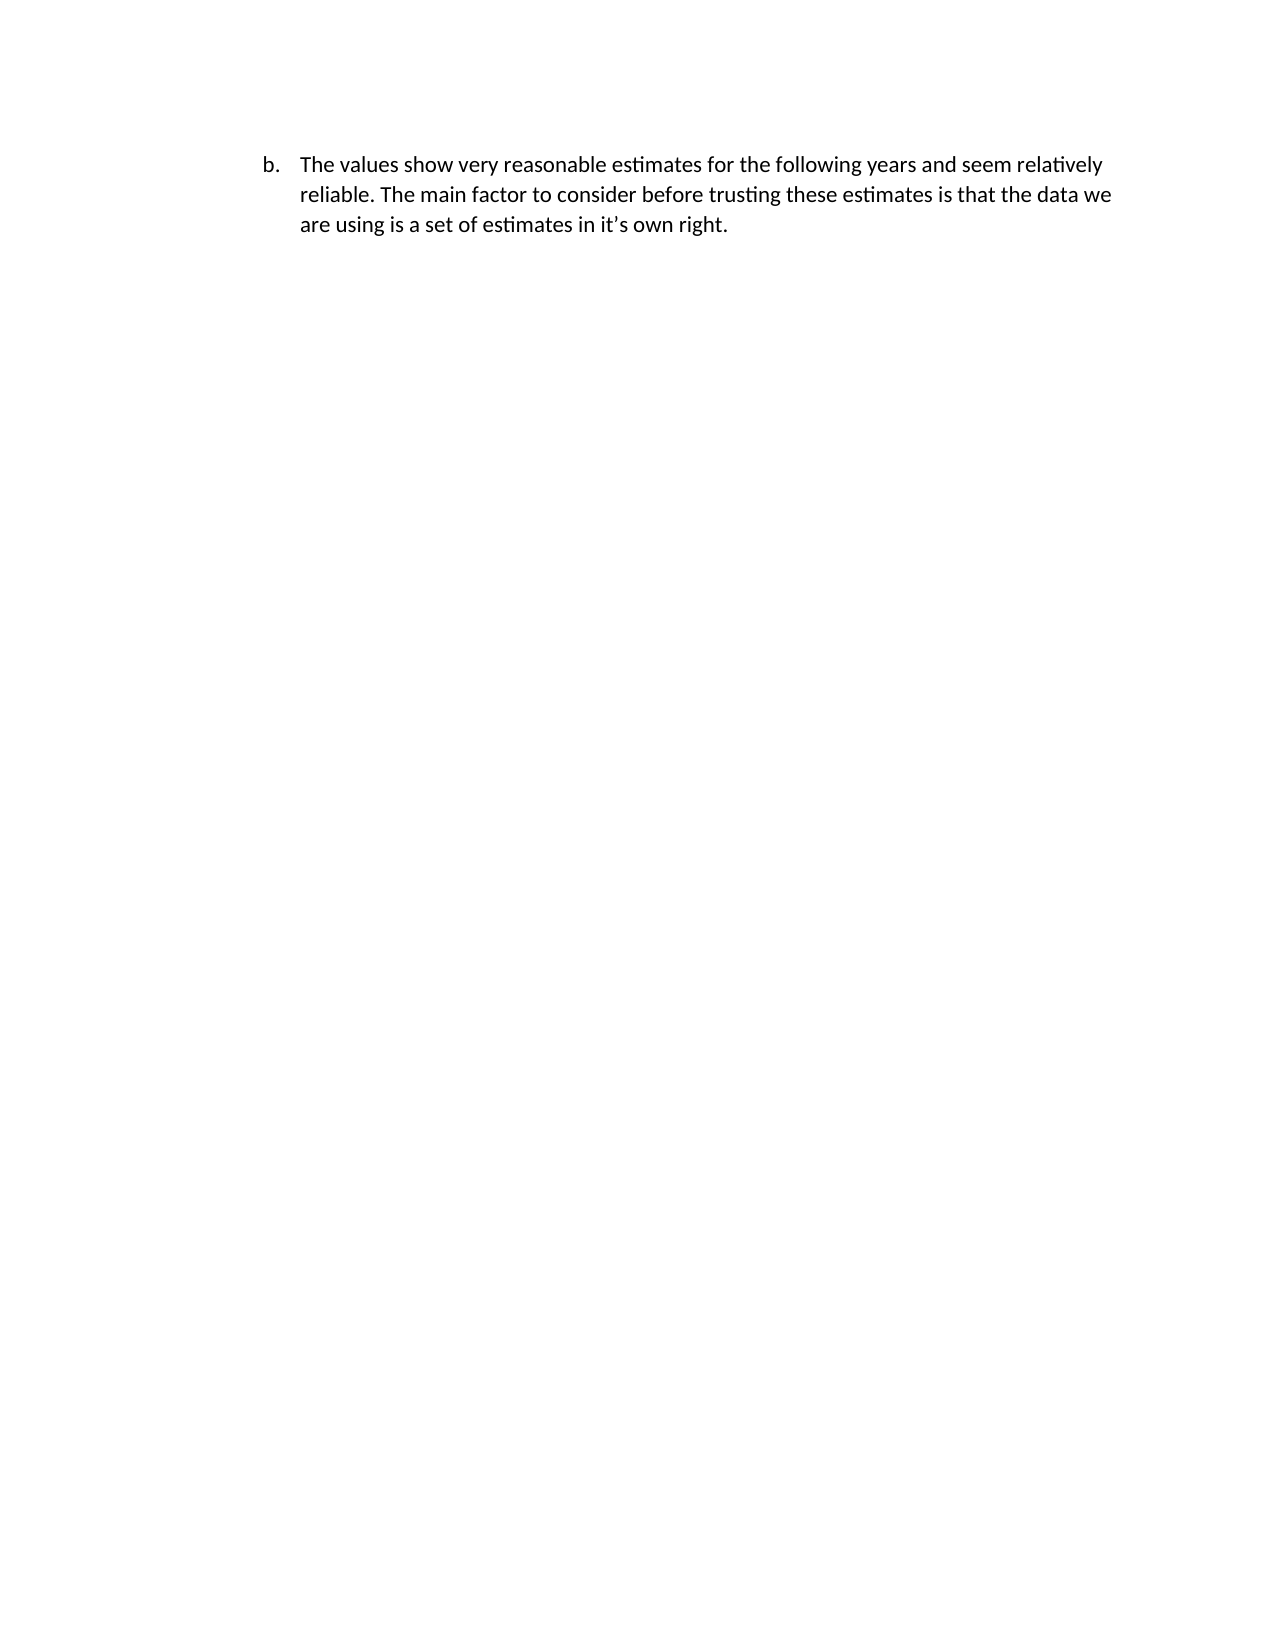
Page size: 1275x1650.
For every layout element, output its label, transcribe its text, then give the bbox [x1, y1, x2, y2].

list The values show very reasonable estimates for the following years and seem relatively reliable. The main factor to consider before trusting these estimates is that the data we are using is a set of estimates in it’s own right. [262, 150, 1125, 238]
